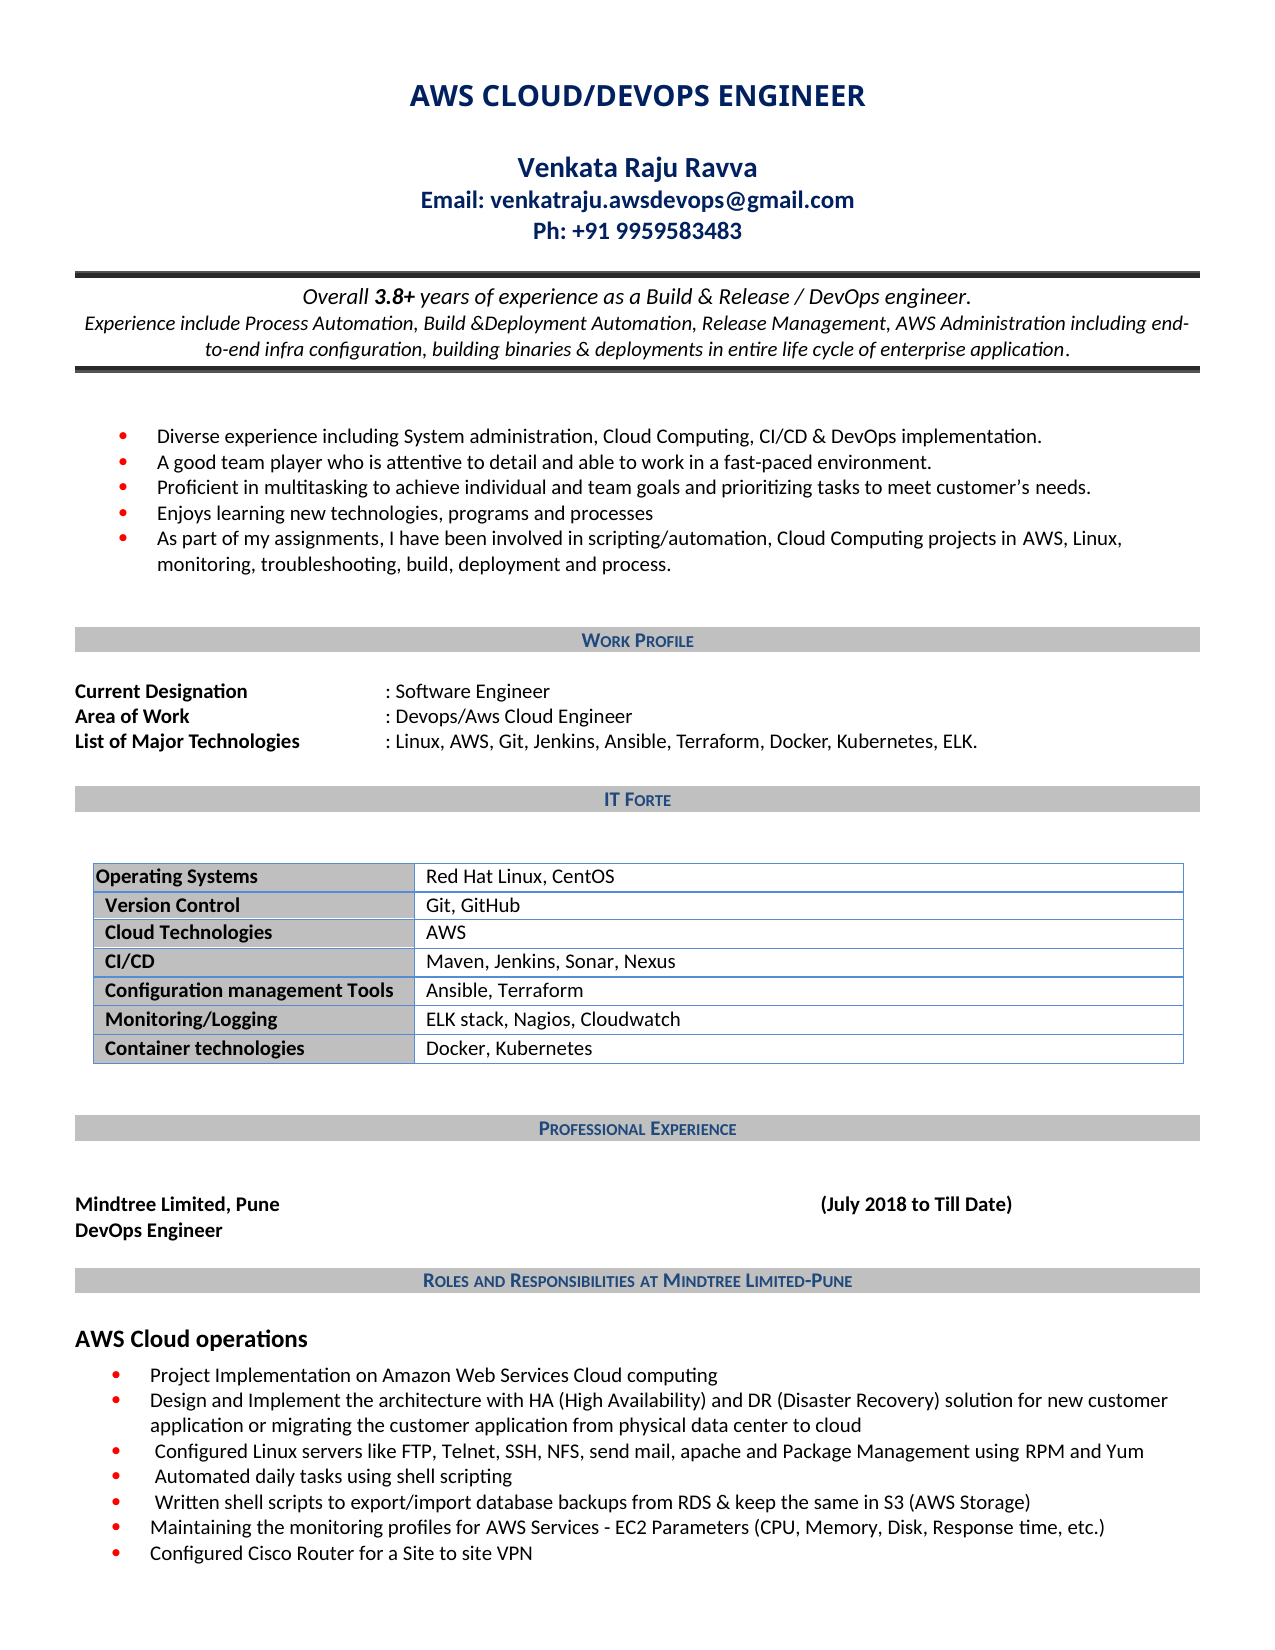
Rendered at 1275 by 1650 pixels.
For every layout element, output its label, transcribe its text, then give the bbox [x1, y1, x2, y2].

table_header Current Designation [64, 653, 374, 703]
text Venkata Raju Ravva [75, 149, 1200, 184]
table_cell Monitoring/Logging [94, 1006, 414, 1034]
list A good team player who is attentive to detail and able to work in a fast-paced environment. [119, 449, 1200, 474]
table_cell Area of Work [64, 703, 374, 729]
text IT Forte [75, 786, 1200, 812]
table_header Red Hat Linux, CentOS [415, 864, 1183, 891]
table_cell : Linux, AWS, Git, Jenkins, Ansible, Terraform, Docker, Kubernetes, ELK. [374, 729, 1177, 786]
table_cell : Devops/Aws Cloud Engineer [374, 703, 1177, 729]
list Configured Linux servers like FTP, Telnet, SSH, NFS, send mail, apache and Package Management using RPM and Yum [112, 1438, 1200, 1463]
text Roles and Responsibilities at Mindtree Limited-Pune [75, 1268, 1200, 1293]
list Diverse experience including System administration, Cloud Computing, CI/CD & DevOps implementation. [119, 424, 1200, 449]
table_cell ELK stack, Nagios, Cloudwatch [415, 1006, 1183, 1034]
text Email: venkatraju.awsdevops@gmail.com [75, 184, 1200, 215]
table_cell Ansible, Terraform [415, 978, 1183, 1005]
table_cell Git, GitHub [415, 893, 1183, 918]
list Automated daily tasks using shell scripting [112, 1463, 1200, 1489]
text Mindtree Limited, Pune (July 2018 to Till Date) [75, 1191, 1200, 1217]
text Overall 3.8+ years of experience as a Build & Release / DevOps engineer. [75, 280, 1200, 310]
list Maintaining the monitoring profiles for AWS Services - EC2 Parameters (CPU, Memory, Disk, Response time, etc.) [112, 1514, 1200, 1540]
table_cell List of Major Technologies [64, 729, 374, 786]
list As part of my assignments, I have been involved in scripting/automation, Cloud Computing projects in AWS, Linux, monitoring, troubleshooting, build, deployment and process. [119, 525, 1200, 576]
text DevOps Engineer [75, 1217, 1200, 1242]
list Design and Implement the architecture with HA (High Availability) and DR (Disaster Recovery) solution for new customer application or migrating the customer application from physical data center to cloud [112, 1387, 1200, 1438]
text Professional Experience [75, 1115, 1200, 1141]
text AWS Cloud operations [75, 1323, 1200, 1354]
list Enjoys learning new technologies, programs and processes [119, 500, 1200, 525]
table_cell CI/CD [94, 949, 414, 976]
list Configured Cisco Router for a Site to site VPN [112, 1540, 1200, 1565]
table_cell Configuration management Tools [94, 978, 414, 1005]
table_cell Version Control [94, 893, 414, 918]
table_header : Software Engineer [374, 653, 1177, 703]
table_cell Cloud Technologies [94, 920, 414, 947]
list Proficient in multitasking to achieve individual and team goals and prioritizing tasks to meet customer’s needs. [119, 474, 1200, 500]
table_cell Docker, Kubernetes [415, 1035, 1183, 1063]
text Experience include Process Automation, Build &Deployment Automation, Release Management, AWS Administration including end-to-end infra configuration, building binaries & deployments in entire life cycle of enterprise application. [75, 310, 1200, 363]
table_cell AWS [415, 920, 1183, 947]
table_header Operating Systems [94, 864, 414, 891]
list Written shell scripts to export/import database backups from RDS & keep the same in S3 (AWS Storage) [112, 1489, 1200, 1514]
list Project Implementation on Amazon Web Services Cloud computing [112, 1362, 1200, 1387]
text Ph: +91 9959583483 [75, 215, 1200, 245]
text Work Profile [75, 627, 1200, 652]
table_cell Container technologies [94, 1035, 414, 1063]
table_cell Maven, Jenkins, Sonar, Nexus [415, 949, 1183, 976]
